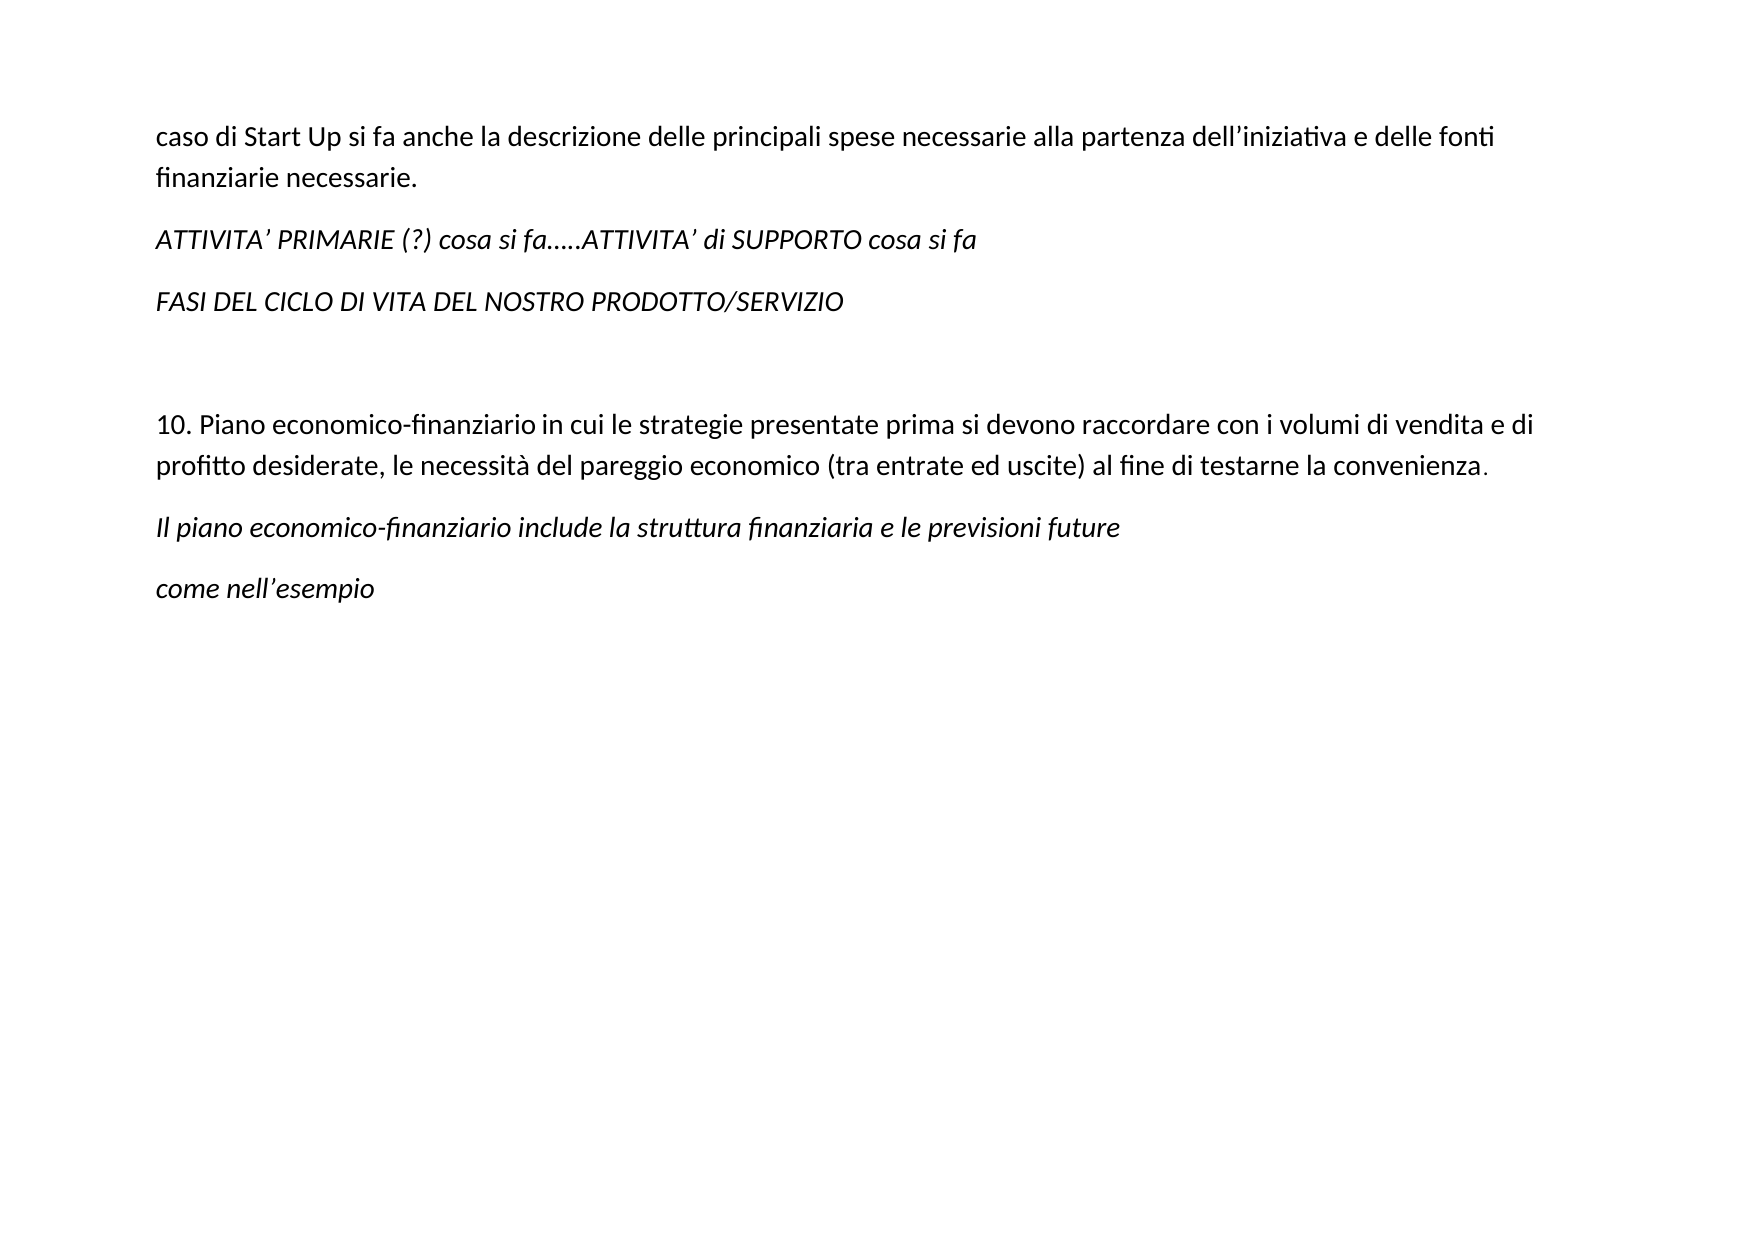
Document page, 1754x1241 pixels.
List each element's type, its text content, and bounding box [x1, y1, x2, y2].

text FASI DEL CICLO DI VITA DEL NOSTRO PRODOTTO/SERVIZIO [156, 283, 1606, 318]
text come nell’esempio [156, 571, 1606, 606]
text ATTIVITA’ PRIMARIE (?) cosa si fa…..ATTIVITA’ di SUPPORTO cosa si fa [156, 221, 1606, 256]
text 10. Piano economico-finanziario in cui le strategie presentate prima si devono raccordare con i volumi di vendita e di profitto desiderate, le necessità del pareggio economico (tra entrate ed uscite) al fine di testarne la convenienza. [156, 406, 1606, 483]
text Il piano economico-finanziario include la struttura finanziaria e le previsioni future [156, 509, 1606, 544]
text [156, 118, 1606, 195]
